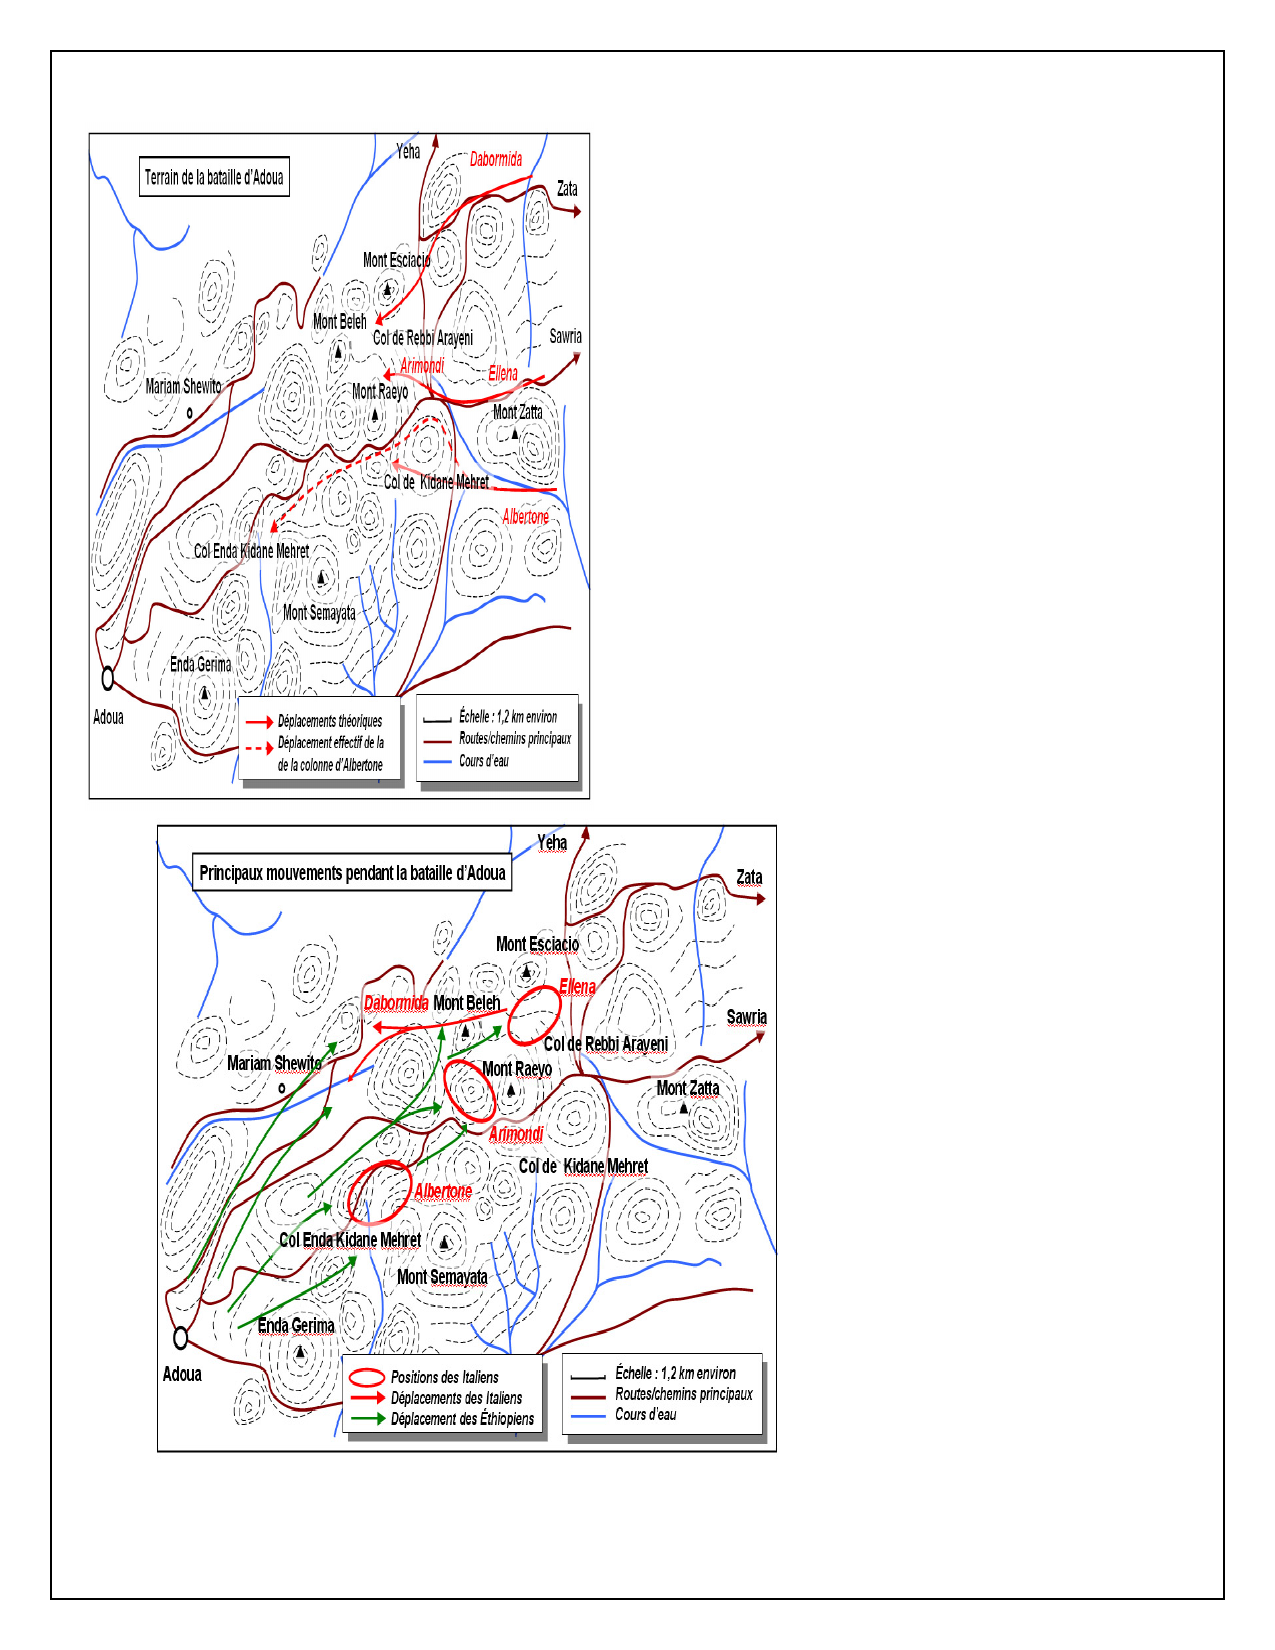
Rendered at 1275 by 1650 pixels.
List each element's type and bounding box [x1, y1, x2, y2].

picture [83, 122, 782, 1463]
